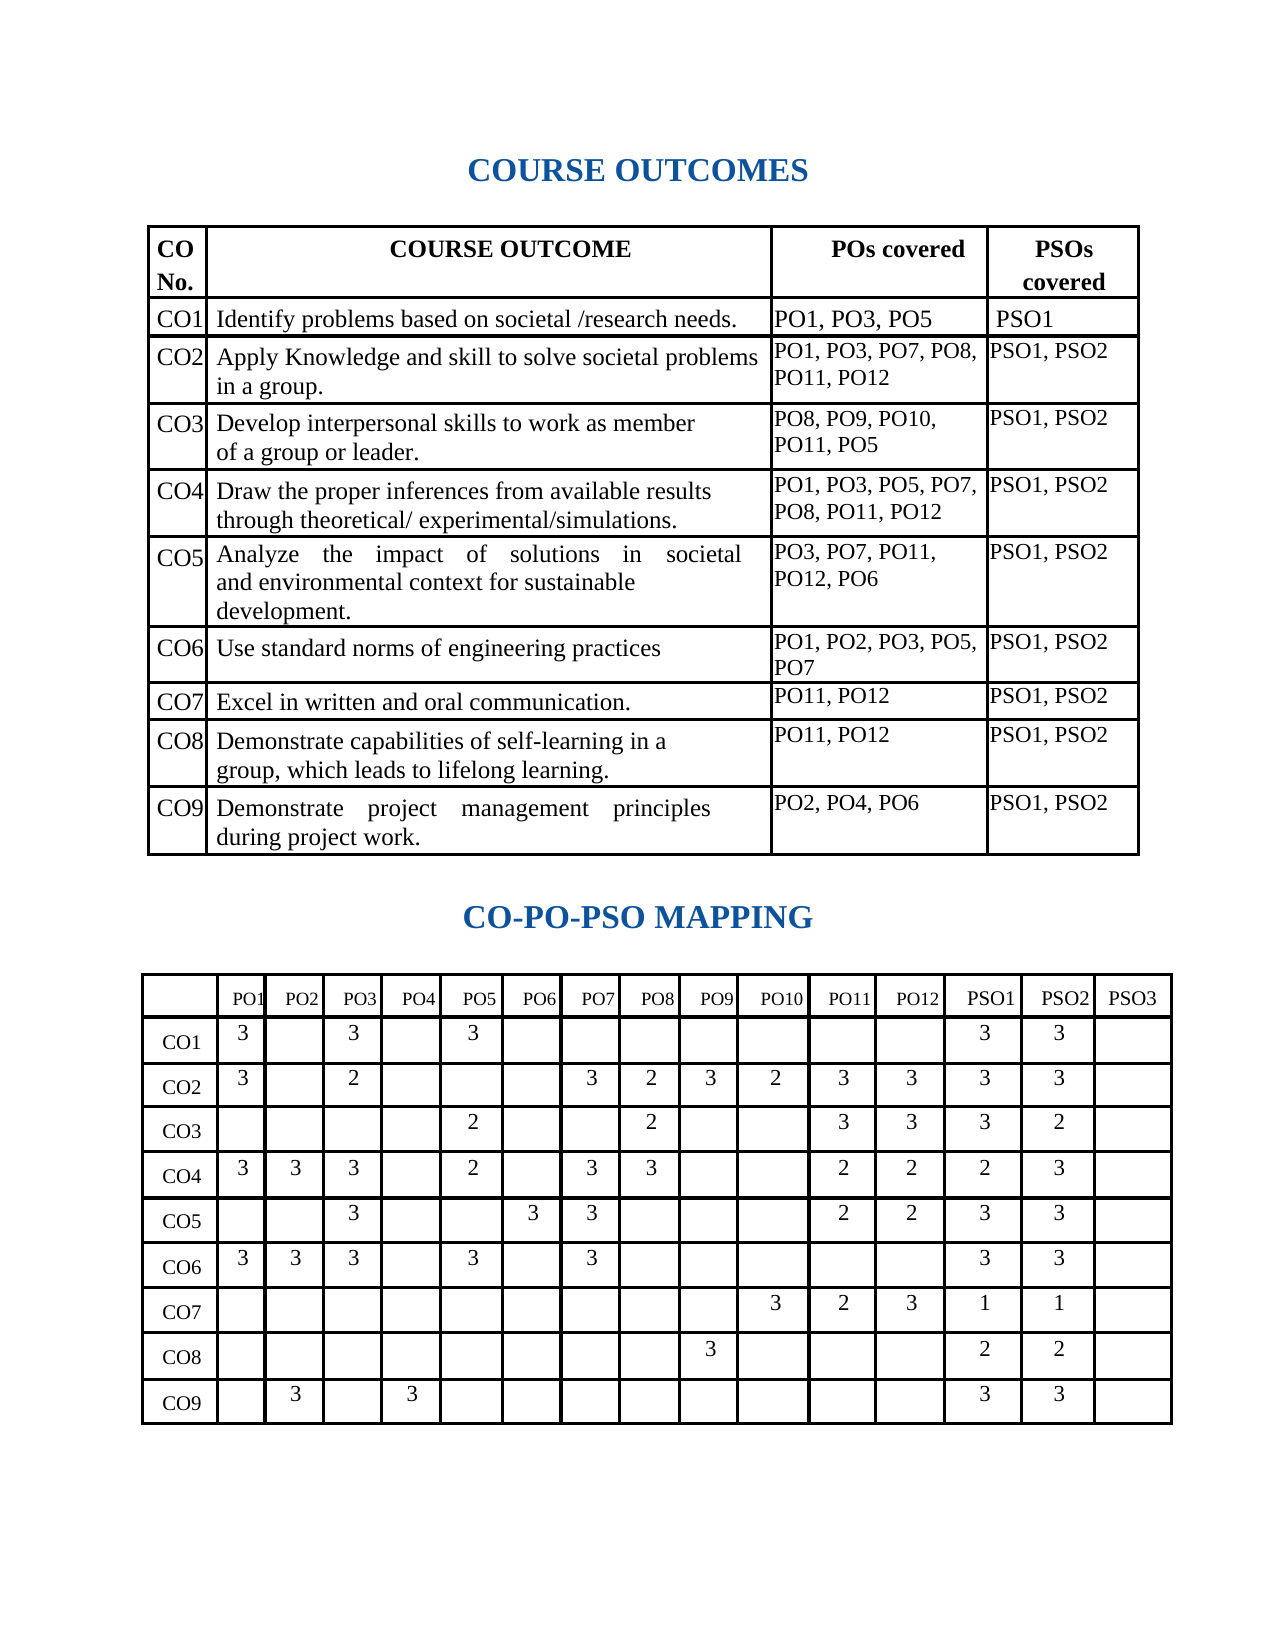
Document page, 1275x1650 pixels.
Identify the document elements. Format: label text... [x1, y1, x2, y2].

table_cell CO8 [150, 721, 205, 785]
table_cell PSO1, PSO2 [989, 788, 1137, 853]
table_cell 3 [681, 1334, 736, 1377]
table_cell [563, 1289, 618, 1331]
table_cell [504, 1381, 559, 1422]
table_cell CO1 [144, 1019, 216, 1062]
table_cell [681, 1244, 736, 1286]
table_cell [681, 1019, 736, 1062]
table_cell CO9 [144, 1381, 216, 1422]
table_cell 3 [504, 1200, 559, 1241]
table_cell PSO1, PSO2 [989, 538, 1137, 625]
table_cell [1096, 1244, 1170, 1286]
table_cell [442, 1289, 501, 1331]
table_header POs covered [773, 228, 986, 296]
table_cell 2 [946, 1153, 1020, 1196]
table_cell [504, 1108, 559, 1149]
table_cell [681, 1200, 736, 1241]
table_cell 2 [811, 1153, 874, 1196]
table_cell [442, 1381, 501, 1422]
table_cell 3 [811, 1108, 874, 1149]
table_cell [563, 1108, 618, 1149]
table_cell Demonstrate capabilities of self-learning in a group, which leads to lifelong learning. [208, 721, 770, 785]
table_cell 3 [811, 1065, 874, 1105]
table_cell 3 [1023, 1244, 1093, 1286]
table_header PO12 [877, 976, 943, 1015]
table_cell [267, 1065, 322, 1105]
table_cell CO5 [144, 1200, 216, 1241]
table_cell [1096, 1200, 1170, 1241]
table_cell [504, 1065, 559, 1105]
table_cell CO4 [150, 471, 205, 535]
table_cell 3 [1023, 1153, 1093, 1196]
table_cell [877, 1244, 943, 1286]
table_cell [504, 1289, 559, 1331]
table_cell [621, 1381, 678, 1422]
table_cell [383, 1289, 439, 1331]
table_cell [811, 1019, 874, 1062]
table_cell [1096, 1019, 1170, 1062]
table_cell [442, 1334, 501, 1377]
table_cell 3 [877, 1065, 943, 1105]
table_cell CO6 [144, 1244, 216, 1286]
table_cell Analyze the impact of solutions in societal and environmental context for sustainable development. [208, 538, 770, 625]
table_cell 3 [681, 1065, 736, 1105]
table_cell 2 [739, 1065, 807, 1105]
table_cell 2 [442, 1153, 501, 1196]
table_cell 3 [325, 1200, 380, 1241]
table_cell PO1, PO3, PO5 [773, 299, 986, 334]
table_cell [621, 1200, 678, 1241]
table_cell [877, 1019, 943, 1062]
table_cell 3 [219, 1244, 263, 1286]
table_cell [877, 1381, 943, 1422]
table_cell [681, 1153, 736, 1196]
table_cell [325, 1289, 380, 1331]
table_cell 3 [219, 1153, 263, 1196]
table_cell PSO1, PSO2 [989, 471, 1137, 535]
table_cell CO7 [150, 684, 205, 717]
table_cell [267, 1289, 322, 1331]
table_cell [383, 1153, 439, 1196]
table_cell [811, 1381, 874, 1422]
text CO-PO-PSO MAPPING [156, 897, 1120, 935]
table_cell Use standard norms of engineering practices [208, 628, 770, 681]
table_cell 3 [442, 1244, 501, 1286]
table_cell 2 [811, 1289, 874, 1331]
table_header PSOs covered [989, 228, 1137, 296]
table_cell PO11, PO12 [773, 721, 986, 785]
table_cell 3 [1023, 1200, 1093, 1241]
table_header PSO3 [1096, 976, 1170, 1015]
table_cell Develop interpersonal skills to work as member of a group or leader. [208, 405, 770, 468]
table_cell [383, 1244, 439, 1286]
table_cell Draw the proper inferences from available results through theoretical/ experimental/simulations. [208, 471, 770, 535]
table_cell 3 [563, 1153, 618, 1196]
table_cell CO9 [150, 788, 205, 853]
table_cell [681, 1381, 736, 1422]
table_cell 3 [877, 1108, 943, 1149]
table_cell 3 [563, 1200, 618, 1241]
table_cell [325, 1108, 380, 1149]
table_header PO11 [811, 976, 874, 1015]
table_cell PSO1, PSO2 [989, 338, 1137, 402]
table_cell PSO1 [989, 299, 1137, 334]
table_cell Apply Knowledge and skill to solve societal problems in a group. [208, 338, 770, 402]
table_header PO9 [681, 976, 736, 1015]
table_cell 3 [1023, 1019, 1093, 1062]
table_cell [681, 1289, 736, 1331]
table_cell [621, 1334, 678, 1377]
table_cell [1096, 1108, 1170, 1149]
table_header PO7 [563, 976, 618, 1015]
table_cell [383, 1108, 439, 1149]
table_cell 3 [325, 1244, 380, 1286]
table_cell 2 [946, 1334, 1020, 1377]
table_cell PSO1, PSO2 [989, 721, 1137, 785]
table_cell 3 [946, 1381, 1020, 1422]
table_cell 3 [946, 1019, 1020, 1062]
table_cell [811, 1334, 874, 1377]
table_cell 2 [621, 1108, 678, 1149]
table_cell [739, 1108, 807, 1149]
table_cell [219, 1289, 263, 1331]
table_cell CO7 [144, 1289, 216, 1331]
table_cell 2 [621, 1065, 678, 1105]
table_cell PSO1, PSO2 [989, 405, 1137, 468]
table_cell PO1, PO3, PO5, PO7, PO8, PO11, PO12 [773, 471, 986, 535]
table_cell [504, 1019, 559, 1062]
table_cell 2 [1023, 1334, 1093, 1377]
table_cell Demonstrate project management principles during project work. [208, 788, 770, 853]
table_cell [442, 1200, 501, 1241]
table_cell [621, 1019, 678, 1062]
table_cell 2 [811, 1200, 874, 1241]
table_cell [563, 1381, 618, 1422]
table_cell [219, 1200, 263, 1241]
table_cell [325, 1381, 380, 1422]
table_cell 3 [946, 1108, 1020, 1149]
table_cell 3 [442, 1019, 501, 1062]
table_cell [267, 1200, 322, 1241]
table_cell [504, 1153, 559, 1196]
table_cell CO6 [150, 628, 205, 681]
table_cell PSO1, PSO2 [989, 628, 1137, 681]
table_header PO8 [621, 976, 678, 1015]
table_cell [563, 1334, 618, 1377]
table_cell PO2, PO4, PO6 [773, 788, 986, 853]
table_cell 3 [267, 1381, 322, 1422]
table_cell Identify problems based on societal /research needs. [208, 299, 770, 334]
table_header CO No. [150, 228, 205, 296]
table_cell [219, 1334, 263, 1377]
table_cell [219, 1381, 263, 1422]
table_cell [383, 1334, 439, 1377]
table_cell 2 [877, 1200, 943, 1241]
table_cell [504, 1244, 559, 1286]
table_cell CO3 [150, 405, 205, 468]
table_cell 2 [442, 1108, 501, 1149]
table_cell CO2 [150, 338, 205, 402]
table_cell [267, 1108, 322, 1149]
table_cell [219, 1108, 263, 1149]
table_header PSO2 [1023, 976, 1093, 1015]
table_cell 3 [946, 1065, 1020, 1105]
table_header COURSE OUTCOME [208, 228, 770, 296]
table_cell [563, 1019, 618, 1062]
table_cell [739, 1381, 807, 1422]
table_cell CO4 [144, 1153, 216, 1196]
table_cell [1096, 1153, 1170, 1196]
table_cell [739, 1153, 807, 1196]
table_header PO5 [442, 976, 501, 1015]
subtitle COURSE OUTCOMES [156, 150, 1120, 188]
table_cell [739, 1019, 807, 1062]
table_cell 3 [946, 1200, 1020, 1241]
table_cell [383, 1065, 439, 1105]
table_cell [621, 1289, 678, 1331]
table_cell 3 [563, 1065, 618, 1105]
table_cell 2 [877, 1153, 943, 1196]
table_cell 2 [1023, 1108, 1093, 1149]
table_header [144, 976, 216, 1015]
table_cell CO8 [144, 1334, 216, 1377]
table_header PO10 [739, 976, 807, 1015]
table_cell [442, 1065, 501, 1105]
table_cell CO5 [150, 538, 205, 625]
table_cell PO1, PO2, PO3, PO5, PO7 [773, 628, 986, 681]
table_cell [1096, 1289, 1170, 1331]
table_cell 2 [325, 1065, 380, 1105]
table_cell [383, 1019, 439, 1062]
table_cell 3 [383, 1381, 439, 1422]
table_cell [877, 1334, 943, 1377]
table_cell [739, 1244, 807, 1286]
table_cell [267, 1019, 322, 1062]
table_header PO1 [219, 976, 263, 1015]
table_header PSO1 [946, 976, 1020, 1015]
table_cell PO8, PO9, PO10, PO11, PO5 [773, 405, 986, 468]
table_cell PO3, PO7, PO11, PO12, PO6 [773, 538, 986, 625]
table_cell 3 [563, 1244, 618, 1286]
table_cell CO2 [144, 1065, 216, 1105]
table_cell CO1 [150, 299, 205, 334]
table_cell 1 [1023, 1289, 1093, 1331]
table_cell 3 [739, 1289, 807, 1331]
table_cell Excel in written and oral communication. [208, 684, 770, 717]
table_cell 3 [325, 1153, 380, 1196]
table_cell 3 [946, 1244, 1020, 1286]
table_cell [739, 1200, 807, 1241]
table_cell 3 [325, 1019, 380, 1062]
table_cell [1096, 1381, 1170, 1422]
table_cell 3 [1023, 1065, 1093, 1105]
table_cell 3 [267, 1153, 322, 1196]
table_header PO2 [267, 976, 322, 1015]
table_cell PO11, PO12 [773, 684, 986, 717]
table_cell CO3 [144, 1108, 216, 1149]
table_cell [681, 1108, 736, 1149]
table_cell [325, 1334, 380, 1377]
table_cell PO1, PO3, PO7, PO8, PO11, PO12 [773, 338, 986, 402]
table_cell [1096, 1334, 1170, 1377]
table_cell [1096, 1065, 1170, 1105]
table_cell 3 [219, 1019, 263, 1062]
table_cell [621, 1244, 678, 1286]
table_cell 1 [946, 1289, 1020, 1331]
table_cell PSO1, PSO2 [989, 684, 1137, 717]
table_cell 3 [1023, 1381, 1093, 1422]
table_cell [383, 1200, 439, 1241]
table_header PO4 [383, 976, 439, 1015]
table_cell [739, 1334, 807, 1377]
table_cell 3 [267, 1244, 322, 1286]
table_cell 3 [219, 1065, 263, 1105]
table_cell [267, 1334, 322, 1377]
table_header PO3 [325, 976, 380, 1015]
table_cell [811, 1244, 874, 1286]
table_cell 3 [621, 1153, 678, 1196]
table_cell [504, 1334, 559, 1377]
table_cell 3 [877, 1289, 943, 1331]
table_header PO6 [504, 976, 559, 1015]
